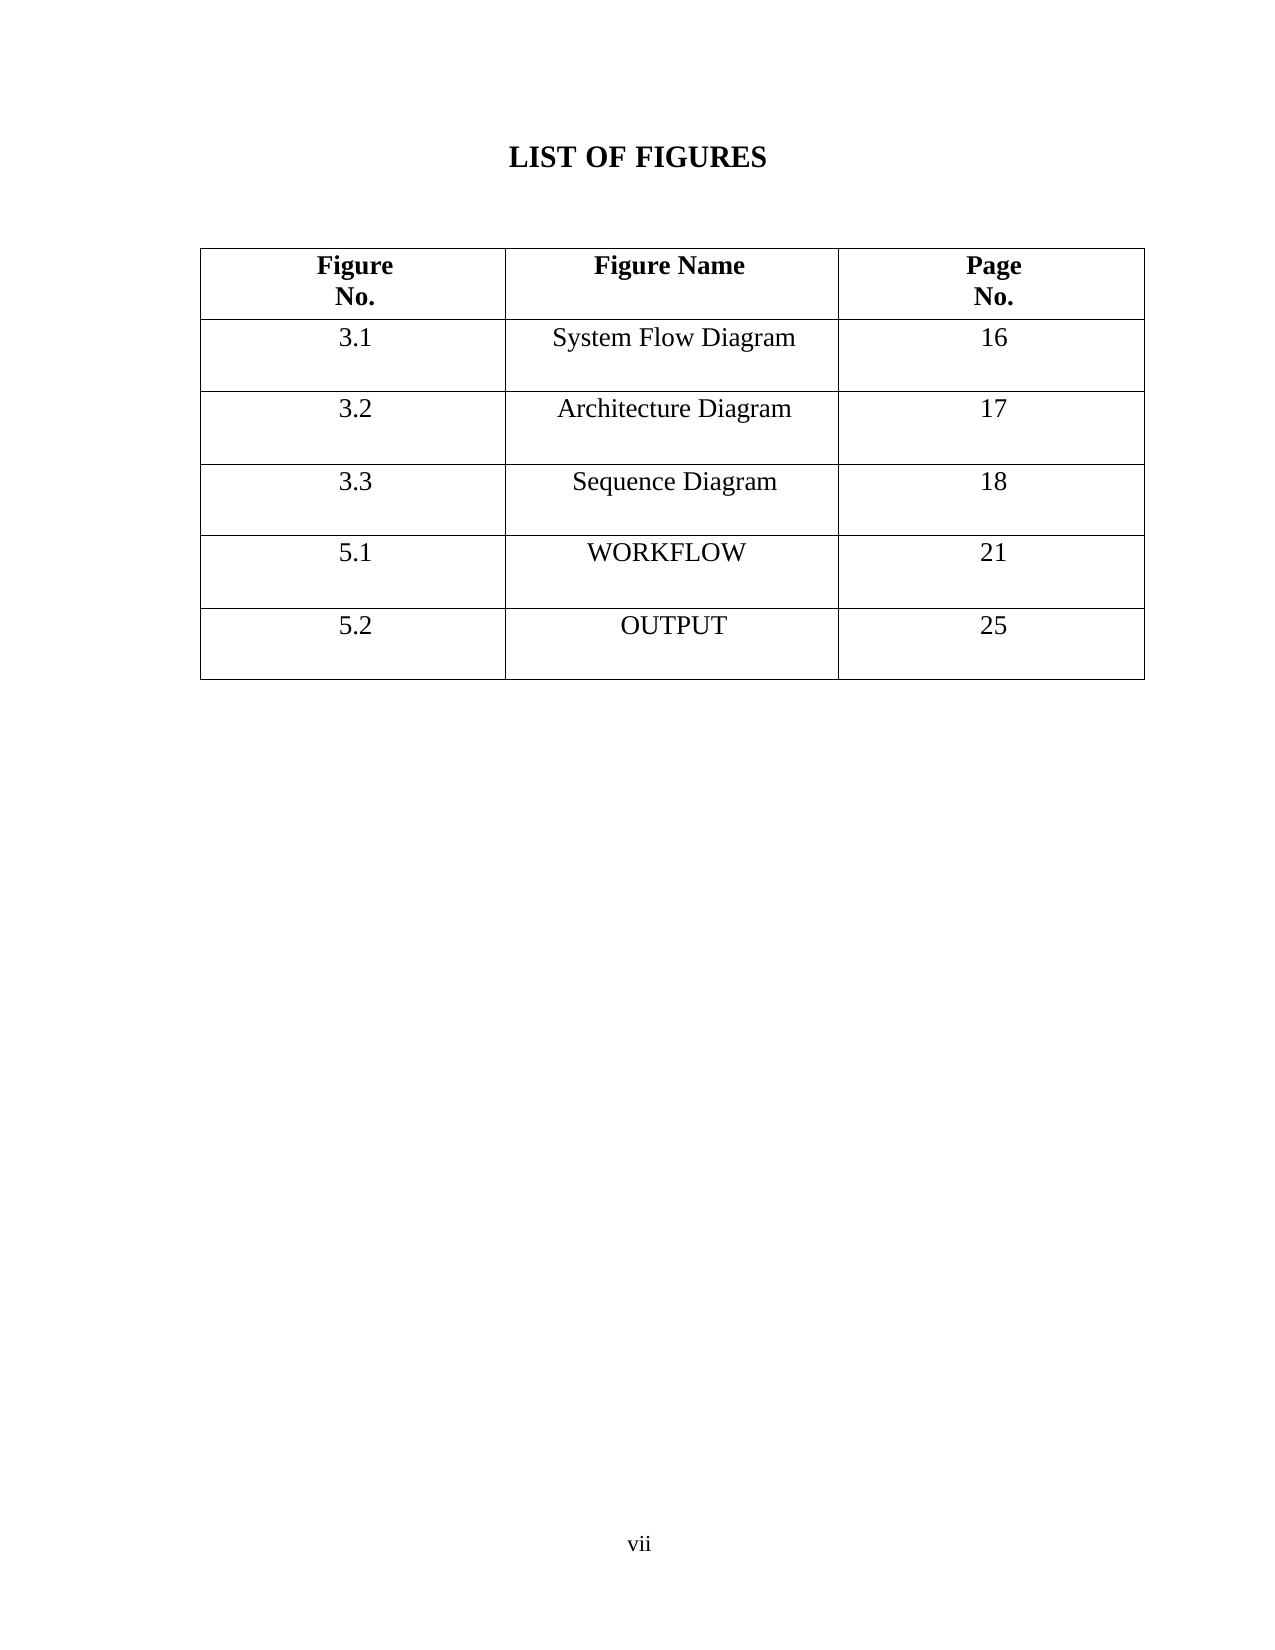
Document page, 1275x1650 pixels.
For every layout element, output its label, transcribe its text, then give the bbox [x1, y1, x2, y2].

table_cell Architecture Diagram [506, 392, 838, 463]
table_cell WORKFLOW [506, 536, 838, 607]
table_cell 17 [839, 392, 1144, 463]
table_cell OUTPUT [506, 609, 838, 679]
text LIST OF FIGURES [308, 138, 968, 174]
table_cell 3.2 [201, 392, 505, 463]
table_cell Sequence Diagram [506, 465, 838, 535]
table_header Figure No. [201, 249, 505, 319]
table_cell System Flow Diagram [506, 320, 838, 391]
table_cell 25 [839, 609, 1144, 679]
table_cell 21 [839, 536, 1144, 607]
table_header Page No. [839, 249, 1144, 319]
table_cell 16 [839, 320, 1144, 391]
table_header Figure Name [506, 249, 838, 319]
table_cell 18 [839, 465, 1144, 535]
table_cell 5.2 [201, 609, 505, 679]
table_cell 5.1 [201, 536, 505, 607]
table_cell 3.1 [201, 320, 505, 391]
table_cell 3.3 [201, 465, 505, 535]
